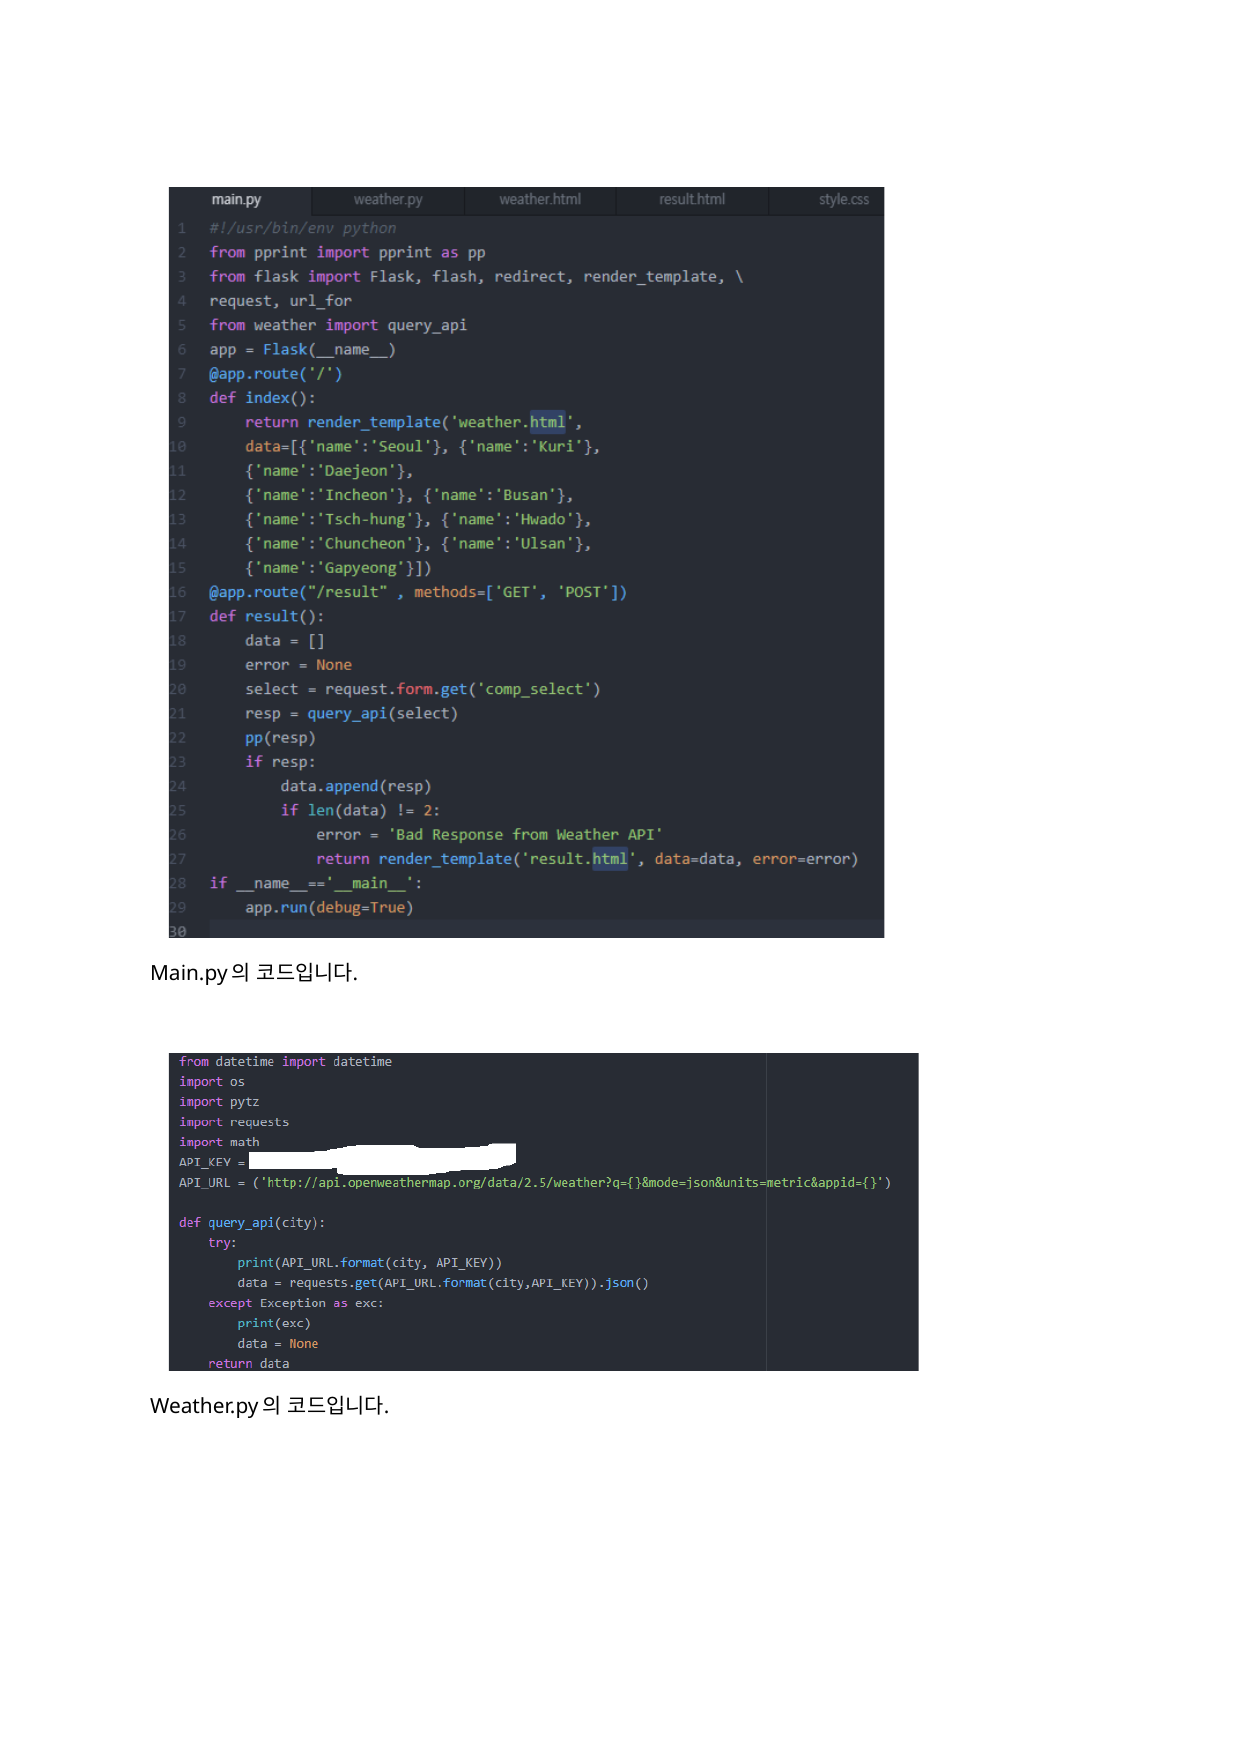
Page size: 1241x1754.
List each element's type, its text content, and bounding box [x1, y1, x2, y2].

text Weather.py의 코드입니다. [150, 1389, 1090, 1419]
text Main.py의 코드입니다. [150, 956, 1090, 987]
